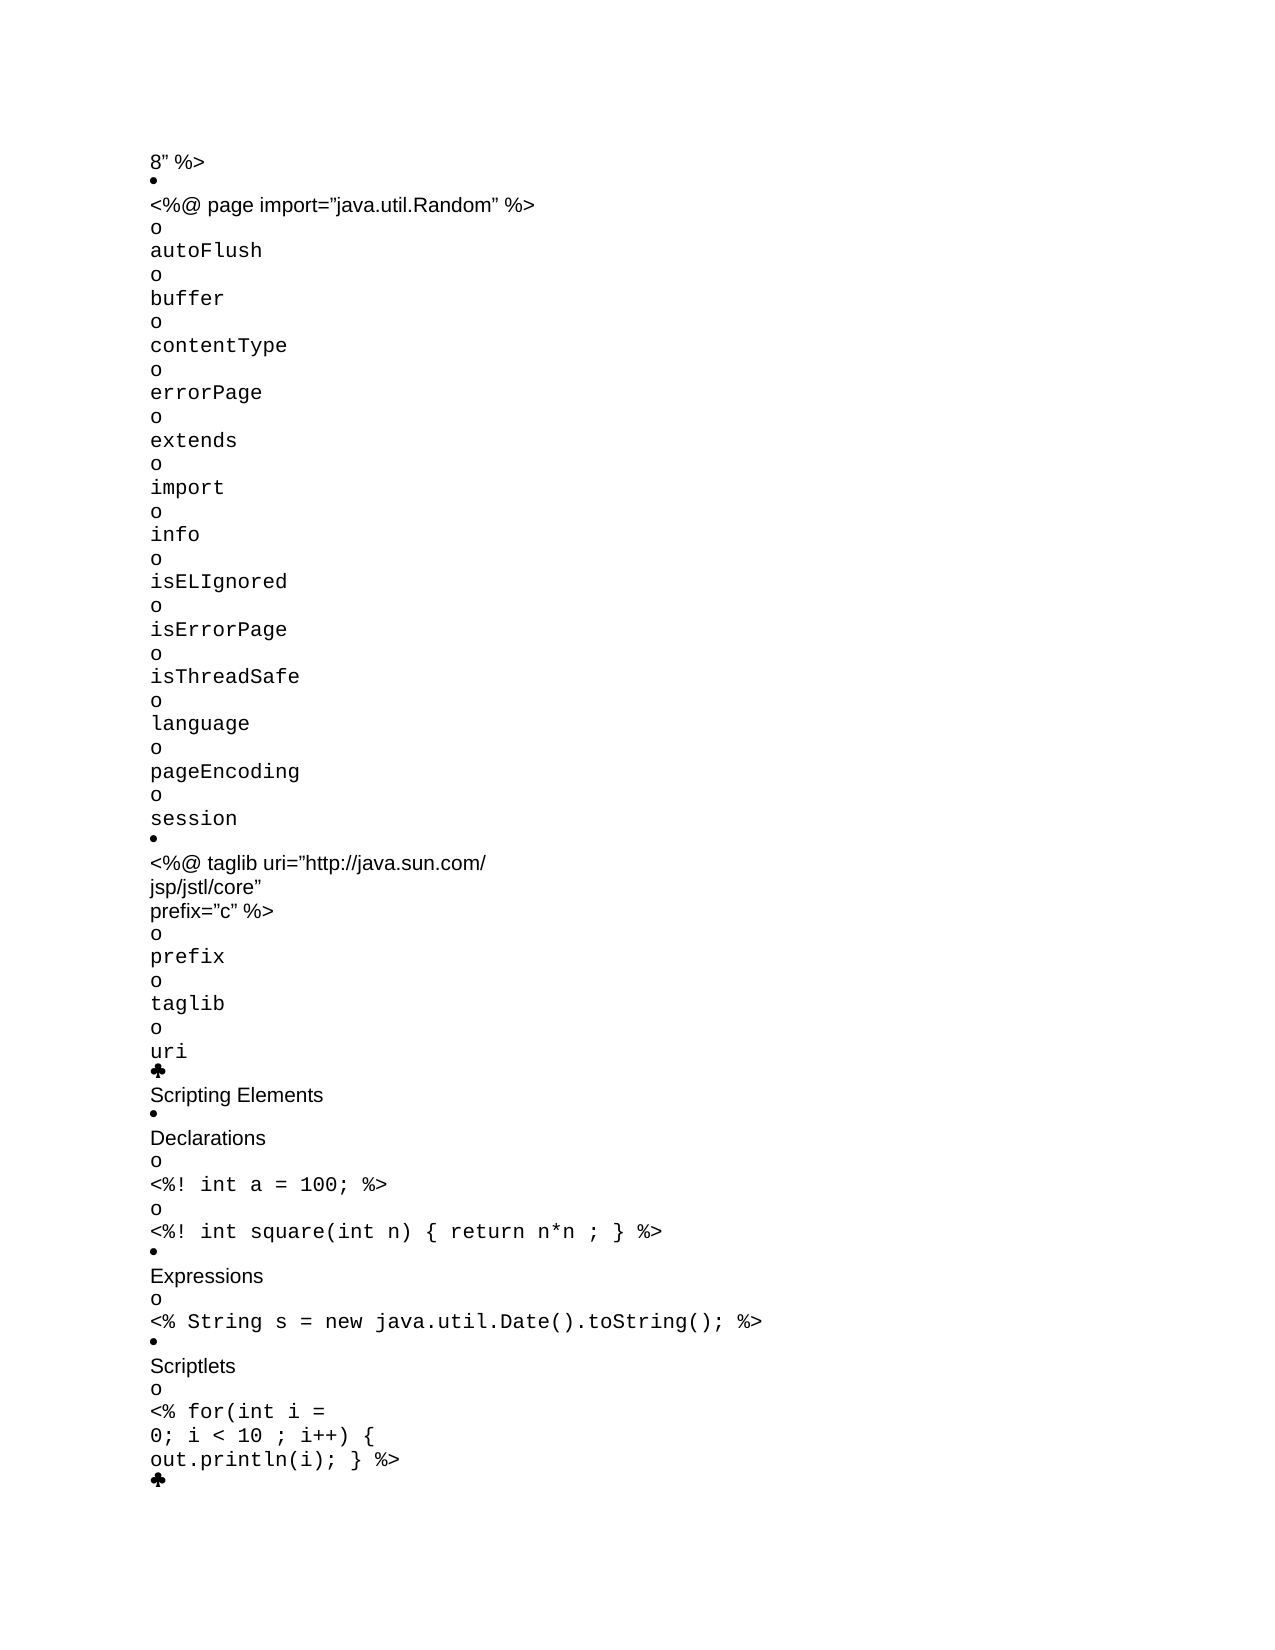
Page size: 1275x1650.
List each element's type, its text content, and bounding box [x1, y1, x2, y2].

text out.println(i); } %> [150, 1449, 1125, 1472]
text <%@ page import=”java.util.Random” %> [150, 193, 1125, 217]
text pageEncoding [150, 761, 1125, 784]
text o [150, 784, 1125, 808]
text o [150, 406, 1125, 430]
text o [150, 264, 1125, 288]
text o [150, 922, 1125, 946]
text extends [150, 430, 1125, 453]
text session [150, 808, 1125, 832]
text o [150, 1288, 1125, 1311]
text prefix [150, 946, 1125, 970]
text uri [150, 1041, 1125, 1064]
text o [150, 595, 1125, 619]
text o [150, 642, 1125, 666]
text 8” %> [150, 150, 1125, 174]
text o [150, 1150, 1125, 1174]
text o [150, 1378, 1125, 1402]
text info [150, 524, 1125, 548]
text o [150, 359, 1125, 382]
text o [150, 453, 1125, 477]
text taglib [150, 993, 1125, 1017]
text jsp/jstl/core” [150, 874, 1125, 898]
text <%! int square(int n) { return n*n ; } %> [150, 1221, 1125, 1245]
text errorPage [150, 382, 1125, 406]
text o [150, 1197, 1125, 1221]
text 0; i < 10 ; i++) { [150, 1425, 1125, 1449]
text language [150, 713, 1125, 737]
text o [150, 311, 1125, 335]
text o [150, 970, 1125, 993]
text isThreadSafe [150, 666, 1125, 690]
text Expressions [150, 1264, 1125, 1288]
text import [150, 477, 1125, 501]
text <%@ taglib uri=”http://java.sun.com/ [150, 851, 1125, 874]
text <% for(int i = [150, 1402, 1125, 1425]
text prefix=”c” %> [150, 898, 1125, 922]
text isErrorPage [150, 619, 1125, 642]
text o [150, 217, 1125, 241]
text Scripting Elements [150, 1083, 1125, 1107]
text o [150, 1017, 1125, 1041]
text <% String s = new java.util.Date().toString(); %> [150, 1311, 1125, 1335]
text contentType [150, 335, 1125, 359]
text Scriptlets [150, 1354, 1125, 1378]
text isELIgnored [150, 572, 1125, 595]
text o [150, 501, 1125, 524]
text o [150, 737, 1125, 761]
text o [150, 690, 1125, 713]
text <%! int a = 100; %> [150, 1174, 1125, 1197]
text o [150, 548, 1125, 572]
text buffer [150, 288, 1125, 311]
text Declarations [150, 1126, 1125, 1150]
text autoFlush [150, 241, 1125, 264]
